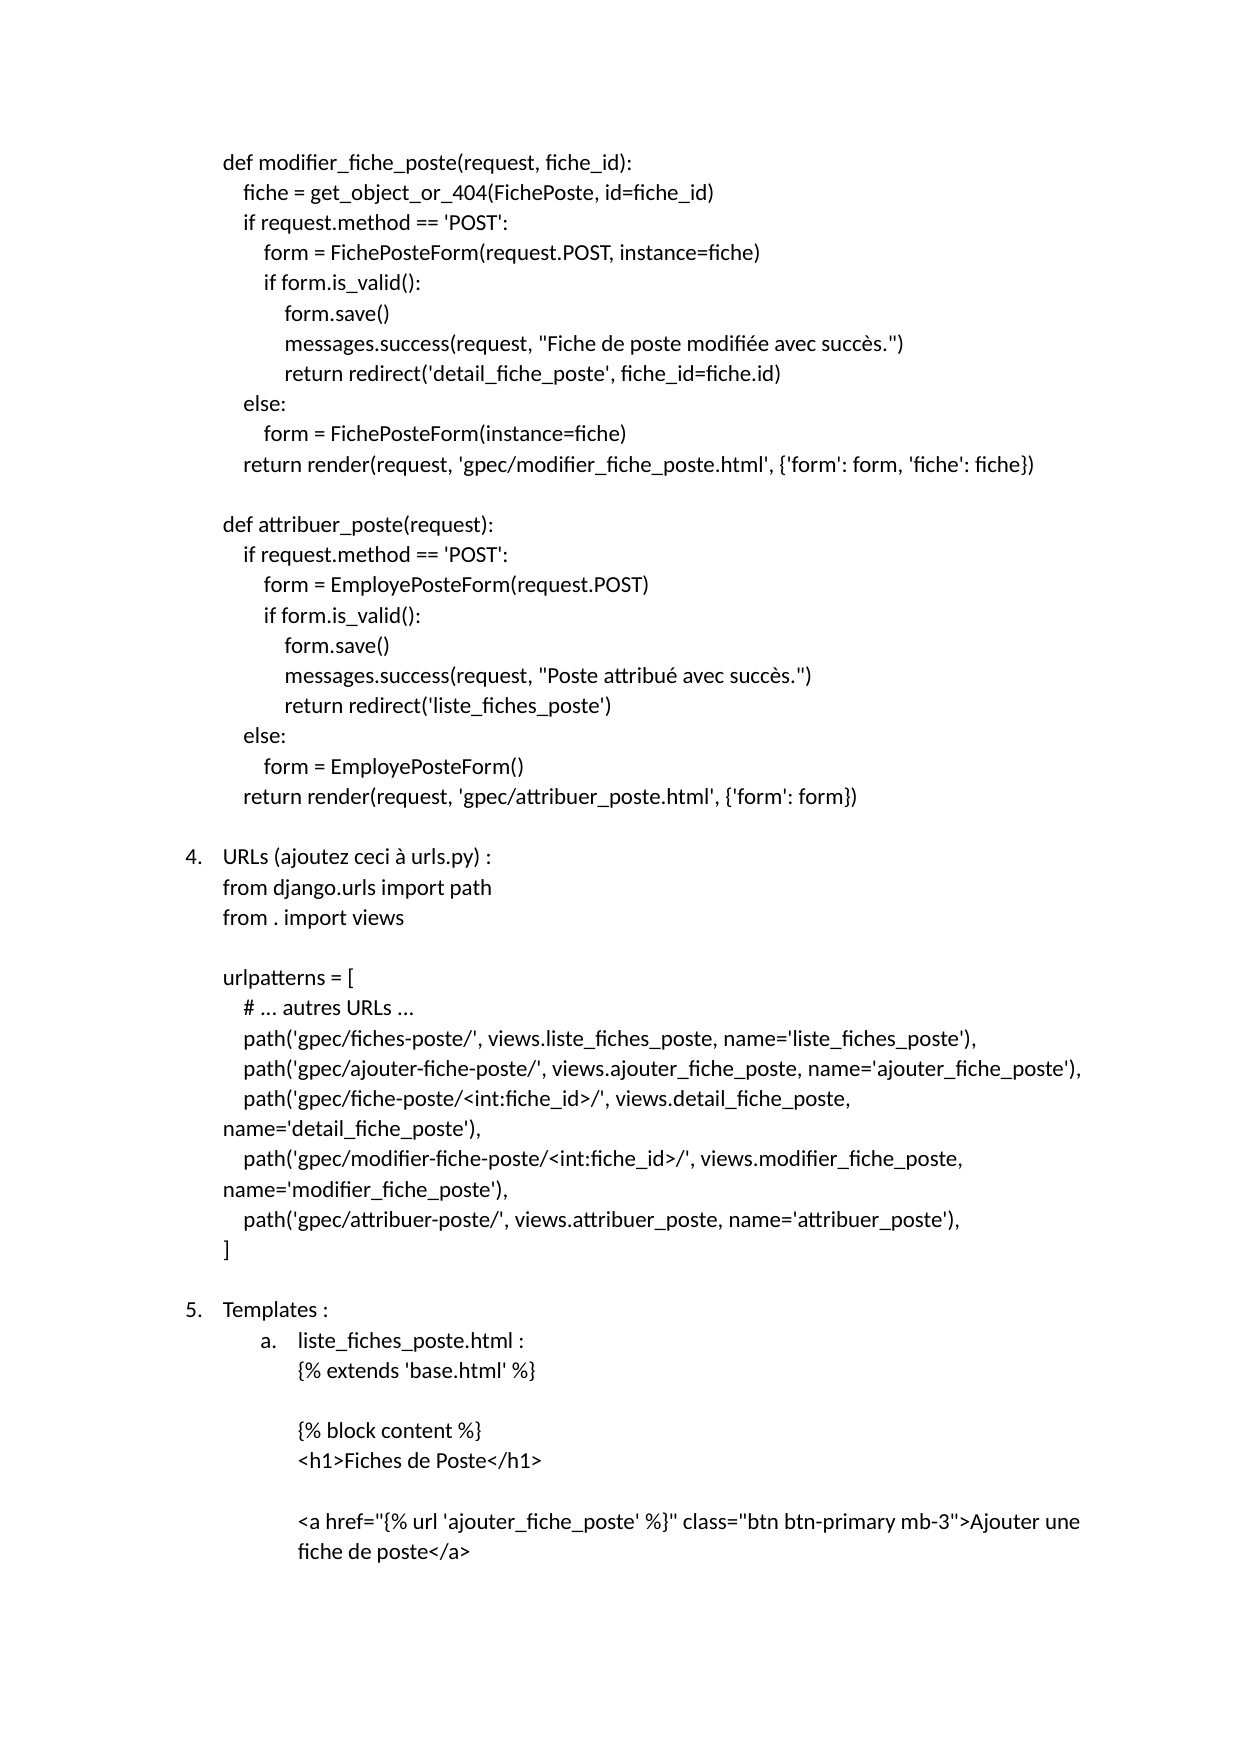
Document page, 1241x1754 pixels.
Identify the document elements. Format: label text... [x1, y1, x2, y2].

list def attribuer_poste(request): [223, 510, 1093, 538]
list Templates : [185, 1296, 1093, 1323]
list form = FichePosteForm(instance=fiche) [223, 419, 1093, 447]
list def modifier_fiche_poste(request, fiche_id): [223, 148, 1093, 176]
list URLs (ajoutez ceci à urls.py) : [185, 842, 1093, 870]
list {% block content %} [298, 1416, 1093, 1444]
list path('gpec/attribuer-poste/', views.attribuer_poste, name='attribuer_poste'), [223, 1205, 1093, 1233]
list from django.urls import path [223, 873, 1093, 901]
list ] [223, 1235, 1093, 1263]
list messages.success(request, "Poste attribué avec succès.") [223, 661, 1093, 689]
list form = EmployePosteForm(request.POST) [223, 571, 1093, 598]
list from . import views [223, 903, 1093, 931]
list else: [223, 389, 1093, 417]
list liste_fiches_poste.html : [260, 1326, 1093, 1354]
list if request.method == 'POST': [223, 208, 1093, 236]
list # ... autres URLs ... [223, 993, 1093, 1021]
list <h1>Fiches de Poste</h1> [298, 1447, 1093, 1474]
list <a href="{% url 'ajouter_fiche_poste' %}" class="btn btn-primary mb-3">Ajouter une fiche de poste</a> [298, 1507, 1093, 1565]
list if request.method == 'POST': [223, 540, 1093, 568]
list return redirect('detail_fiche_poste', fiche_id=fiche.id) [223, 359, 1093, 387]
list form.save() [223, 299, 1093, 327]
list path('gpec/modifier-fiche-poste/<int:fiche_id>/', views.modifier_fiche_poste, name='modifier_fiche_poste'), [223, 1144, 1093, 1203]
list return redirect('liste_fiches_poste') [223, 691, 1093, 719]
list path('gpec/ajouter-fiche-poste/', views.ajouter_fiche_poste, name='ajouter_fiche_poste'), [223, 1054, 1093, 1082]
list fiche = get_object_or_404(FichePoste, id=fiche_id) [223, 178, 1093, 206]
list {% extends 'base.html' %} [298, 1356, 1093, 1384]
list messages.success(request, "Fiche de poste modifiée avec succès.") [223, 329, 1093, 357]
list else: [223, 722, 1093, 749]
list form = FichePosteForm(request.POST, instance=fiche) [223, 238, 1093, 266]
list return render(request, 'gpec/attribuer_poste.html', {'form': form}) [223, 782, 1093, 810]
list form = EmployePosteForm() [223, 752, 1093, 780]
list urlpatterns = [ [223, 963, 1093, 991]
list if form.is_valid(): [223, 601, 1093, 629]
list path('gpec/fiche-poste/<int:fiche_id>/', views.detail_fiche_poste, name='detail_fiche_poste'), [223, 1084, 1093, 1142]
list return render(request, 'gpec/modifier_fiche_poste.html', {'form': form, 'fiche': fiche}) [223, 450, 1093, 478]
list form.save() [223, 631, 1093, 659]
list if form.is_valid(): [223, 268, 1093, 296]
list path('gpec/fiches-poste/', views.liste_fiches_poste, name='liste_fiches_poste'), [223, 1024, 1093, 1052]
